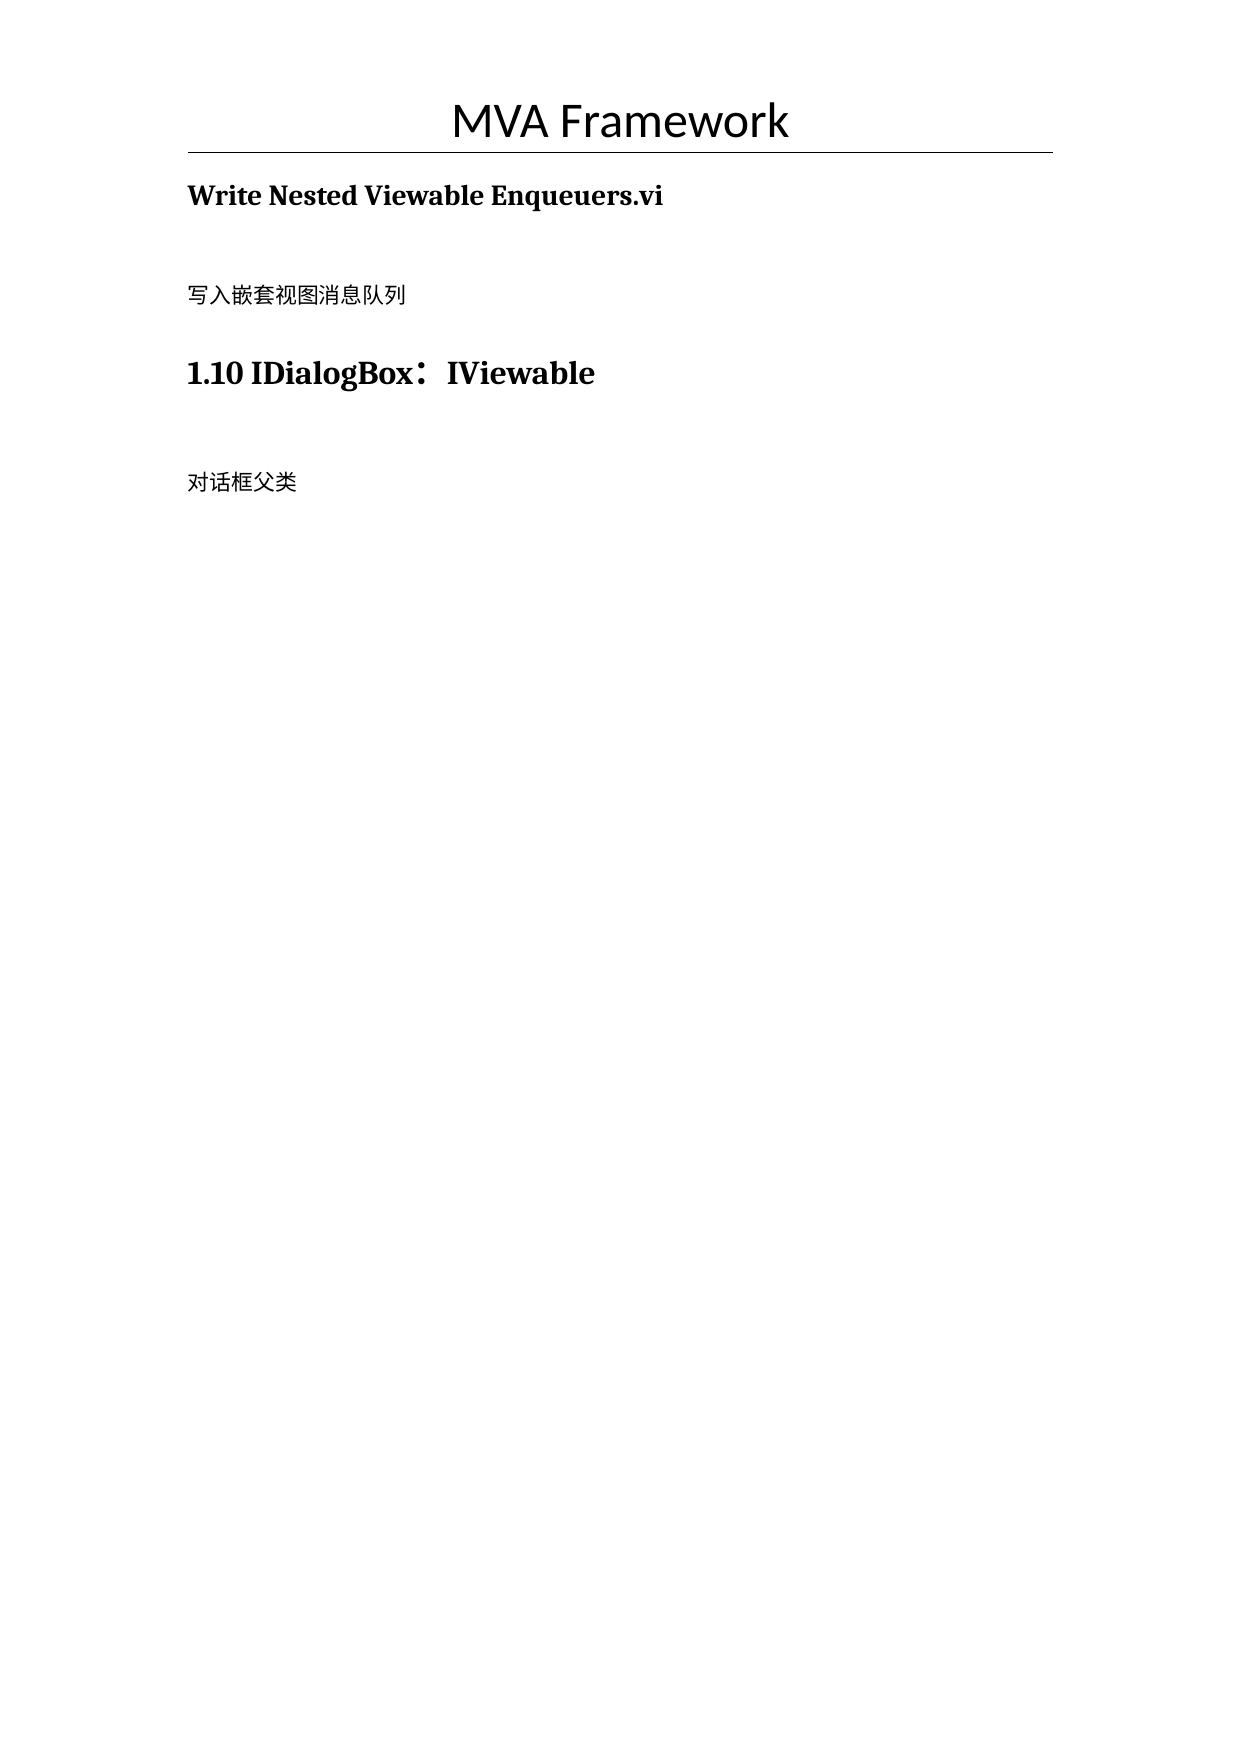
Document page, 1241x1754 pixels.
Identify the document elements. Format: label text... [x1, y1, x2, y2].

text 对话框父类 [187, 464, 1053, 497]
text 写入嵌套视图消息队列 [187, 278, 1053, 310]
subtitle Write Nested Viewable Enqueuers.vi [187, 164, 1053, 229]
subtitle 1.10 IDialogBox：IViewable [187, 337, 1053, 402]
